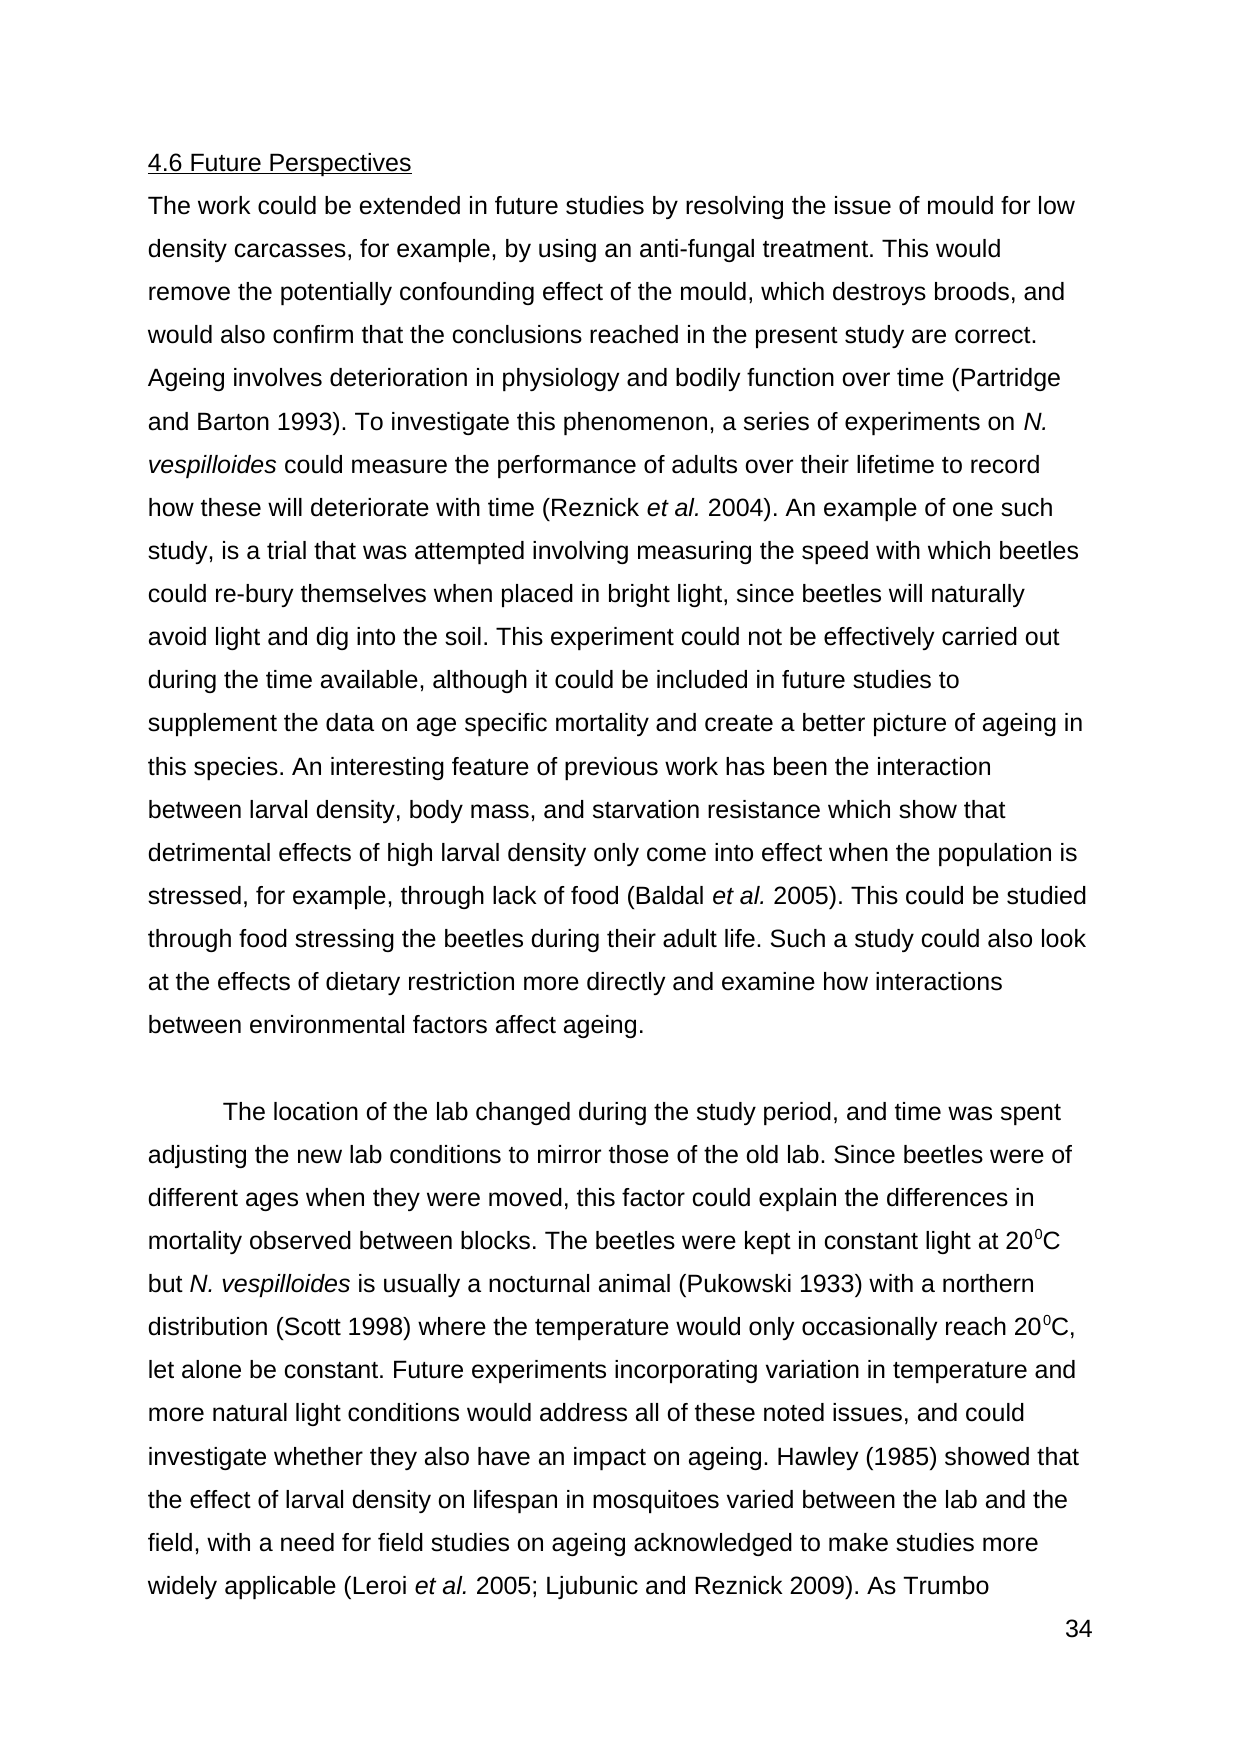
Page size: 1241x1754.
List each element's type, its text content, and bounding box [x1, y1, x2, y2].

text The work could be extended in future studies by resolving the issue of mould for low density carcasses, for example, by using an anti-fungal treatment. This would remove the potentially confounding effect of the mould, which destroys broods, and would also confirm that the conclusions reached in the present study are correct. Ageing involves deterioration in physiology and bodily function over time (Partridge and Barton 1993). To investigate this phenomenon, a series of experiments on N. vespilloides could measure the performance of adults over their lifetime to record how these will deteriorate with time (Reznick et al. 2004). An example of one such study, is a trial that was attempted involving measuring the speed with which beetles could re-bury themselves when placed in bright light, since beetles will naturally avoid light and dig into the soil. This experiment could not be effectively carried out during the time available, although it could be included in future studies to supplement the data on age specific mortality and create a better picture of ageing in this species. An interesting feature of previous work has been the interaction between larval density, body mass, and starvation resistance which show that detrimental effects of high larval density only come into effect when the population is stressed, for example, through lack of food (Baldal et al. 2005). This could be studied through food stressing the beetles during their adult life. Such a study could also look at the effects of dietary restriction more directly and examine how interactions between environmental factors affect ageing. [148, 191, 1092, 1039]
text 4.6 Future Perspectives [148, 148, 1092, 176]
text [148, 1096, 1092, 1599]
